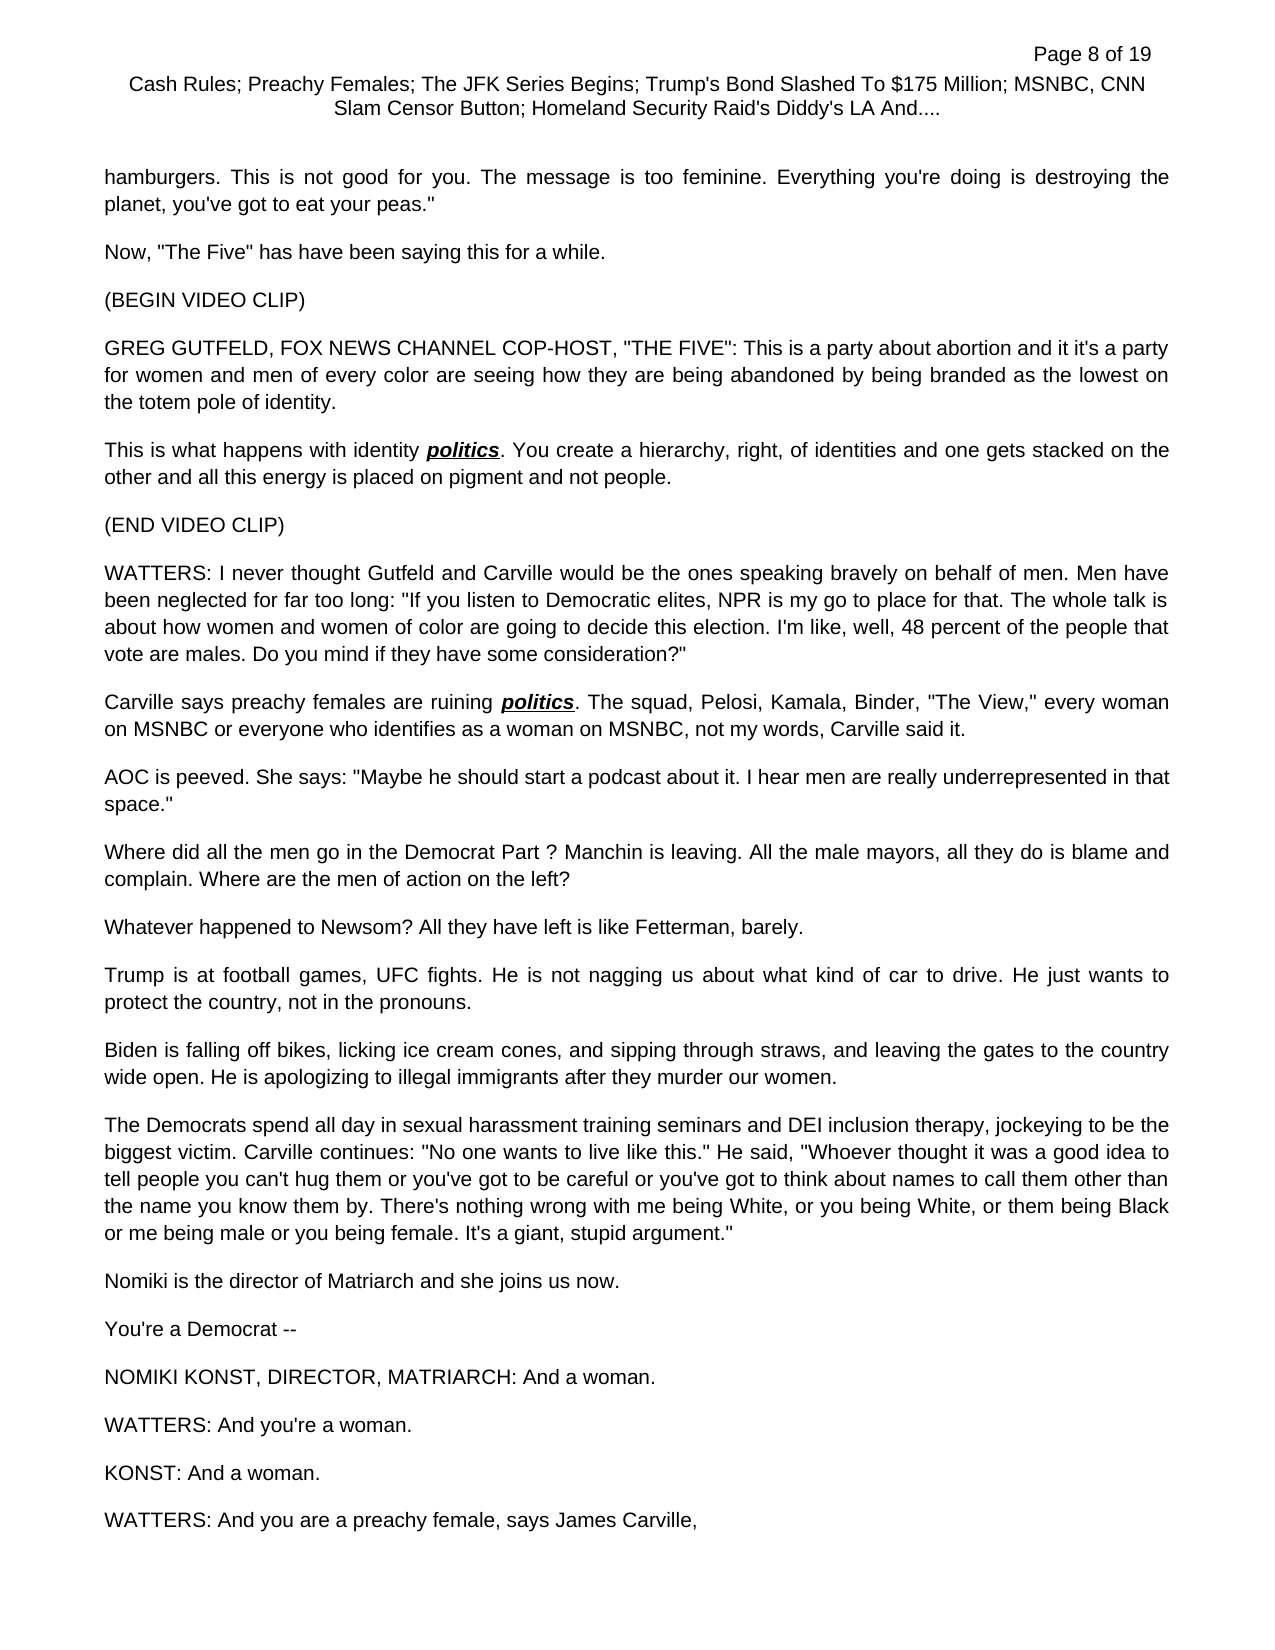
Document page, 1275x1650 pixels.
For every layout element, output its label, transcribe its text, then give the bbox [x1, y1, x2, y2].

text WATTERS: And you are a preachy female, says James Carville, [104, 1505, 1171, 1532]
text Where did all the men go in the Democrat Part ? Manchin is leaving. All the male mayors, all they do is blame and complain. Where are the men of action on the left? [104, 836, 1171, 891]
text (BEGIN VIDEO CLIP) [104, 284, 1171, 311]
text Carville says preachy females are ruining politics. The squad, Pelosi, Kamala, Binder, "The View," every woman on MSNBC or everyone who identifies as a woman on MSNBC, not my words, Carville said it. [104, 686, 1171, 741]
text This is what happens with identity politics. You create a hierarchy, right, of identities and one gets stacked on the other and all this energy is placed on pigment and not people. [104, 434, 1171, 488]
text AOC is peeved. She says: "Maybe he should start a podcast about it. I hear men are really underrepresented in that space." [104, 761, 1171, 816]
text Now, "The Five" has have been saying this for a while. [104, 236, 1171, 263]
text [104, 161, 1171, 216]
text Biden is falling off bikes, licking ice cream cones, and sipping through straws, and leaving the gates to the country wide open. He is apologizing to illegal immigrants after they murder our women. [104, 1034, 1171, 1088]
text WATTERS: And you're a woman. [104, 1409, 1171, 1436]
text The Democrats spend all day in sexual harassment training seminars and DEI inclusion therapy, jockeying to be the biggest victim. Carville continues: "No one wants to live like this." He said, "Whoever thought it was a good idea to tell people you can't hug them or you've got to be careful or you've got to think about names to call them other than the name you know them by. There's nothing wrong with me being White, or you being White, or them being Black or me being male or you being female. It's a giant, stupid argument." [104, 1109, 1171, 1245]
text KONST: And a woman. [104, 1457, 1171, 1484]
text Trump is at football games, UFC fights. He is not nagging us about what kind of car to drive. He just wants to protect the country, not in the pronouns. [104, 959, 1171, 1013]
text GREG GUTFELD, FOX NEWS CHANNEL COP-HOST, "THE FIVE": This is a party about abortion and it it's a party for women and men of every color are seeing how they are being abandoned by being branded as the lowest on the totem pole of identity. [104, 332, 1171, 413]
text NOMIKI KONST, DIRECTOR, MATRIARCH: And a woman. [104, 1361, 1171, 1388]
text Whatever happened to Newsom? All they have left is like Fetterman, barely. [104, 911, 1171, 938]
text WATTERS: I never thought Gutfeld and Carville would be the ones speaking bravely on behalf of men. Men have been neglected for far too long: "If you listen to Democratic elites, NPR is my go to place for that. The whole talk is about how women and women of color are going to decide this election. I'm like, well, 48 percent of the people that vote are males. Do you mind if they have some consideration?" [104, 557, 1171, 666]
text You're a Democrat -- [104, 1313, 1171, 1341]
text Nomiki is the director of Matriarch and she joins us now. [104, 1266, 1171, 1293]
text (END VIDEO CLIP) [104, 509, 1171, 536]
